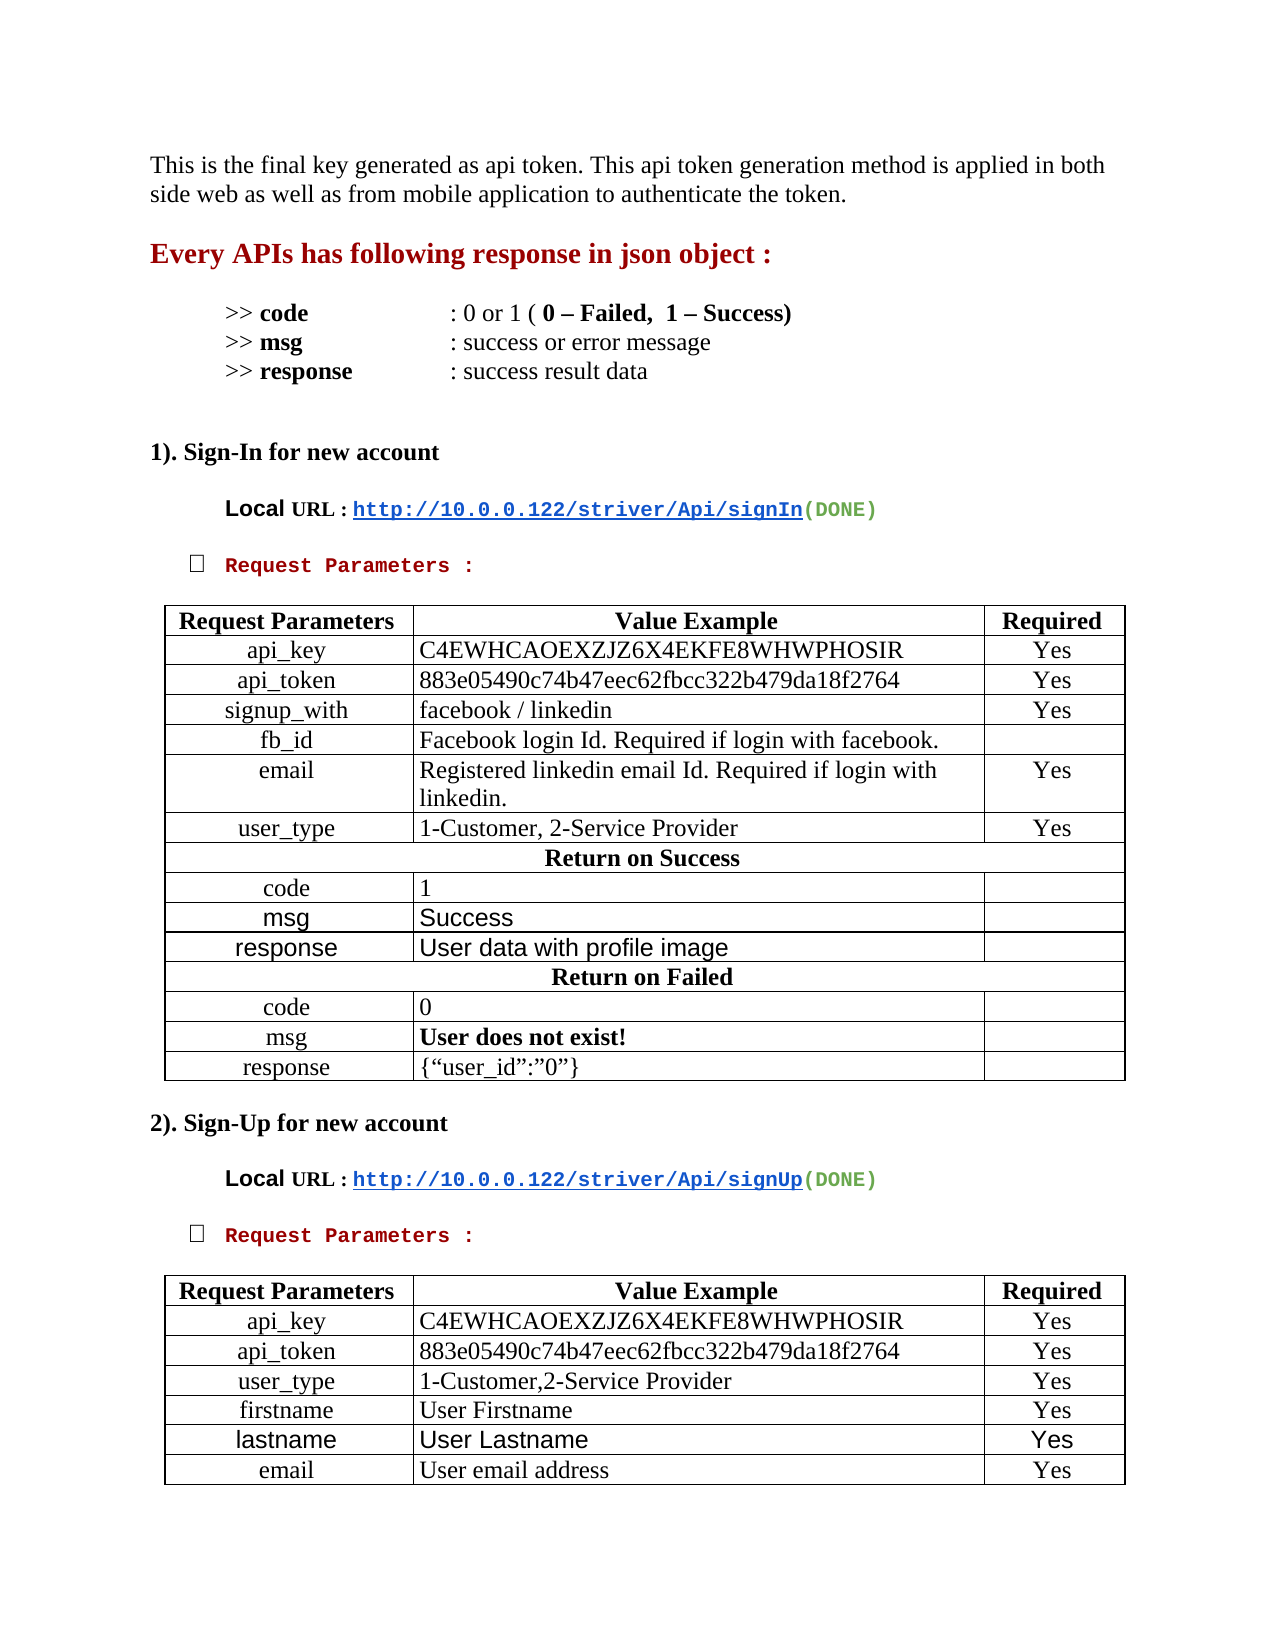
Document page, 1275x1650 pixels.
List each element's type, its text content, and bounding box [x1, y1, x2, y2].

table_cell Registered linkedin email Id. Required if login with linkedin. [414, 755, 984, 812]
text Local URL : http://10.0.0.122/striver/Api/signUp(DONE) [150, 1165, 1125, 1193]
table_cell msg [166, 1022, 413, 1051]
table_cell 883e05490c74b47eec62fbcc322b479da18f2764 [414, 1336, 984, 1365]
table_cell Yes [985, 636, 1124, 664]
table_cell code [166, 873, 413, 902]
table_cell [985, 903, 1124, 931]
table_cell [985, 1052, 1124, 1080]
table_cell user_type [166, 813, 413, 842]
table_cell api_token [166, 665, 413, 694]
table_cell C4EWHCAOEXZJZ6X4EKFE8WHWPHOSIR [414, 636, 984, 664]
table_cell facebook / linkedin [414, 695, 984, 724]
table_cell 1-Customer, 2-Service Provider [414, 813, 984, 842]
table_cell C4EWHCAOEXZJZ6X4EKFE8WHWPHOSIR [414, 1306, 984, 1335]
table_cell User does not exist! [414, 1022, 984, 1051]
table_cell [985, 873, 1124, 902]
table_cell [985, 725, 1124, 754]
table_cell Yes [985, 1425, 1124, 1454]
table_cell User email address [414, 1455, 984, 1484]
list Request Parameters : [187, 549, 1125, 578]
table_header Required [985, 1276, 1124, 1305]
table_cell [985, 1022, 1124, 1051]
table_cell Yes [985, 665, 1124, 694]
table_header Value Example [414, 1276, 984, 1305]
text 1). Sign-In for new account [150, 437, 1125, 466]
table_cell [985, 992, 1124, 1021]
table_cell User data with profile image [414, 933, 984, 961]
table_cell 1 [414, 873, 984, 902]
table_cell Yes [985, 1306, 1124, 1335]
table_cell lastname [166, 1425, 413, 1454]
table_cell Yes [985, 695, 1124, 724]
table_cell firstname [166, 1396, 413, 1424]
table_header Required [985, 606, 1124, 634]
table_cell 1-Customer,2-Service Provider [414, 1366, 984, 1394]
table_cell code [166, 992, 413, 1021]
text >> msg : success or error message [150, 327, 1125, 356]
table_header Request Parameters [166, 606, 413, 634]
table_cell api_key [166, 1306, 413, 1335]
table_cell email [166, 1455, 413, 1484]
table_cell Return on Failed [166, 962, 1124, 991]
table_cell {“user_id”:”0”} [414, 1052, 984, 1080]
table_cell msg [166, 903, 413, 931]
table_cell signup_with [166, 695, 413, 724]
text Every APIs has following response in json object : [150, 236, 1125, 270]
table_cell Facebook login Id. Required if login with facebook. [414, 725, 984, 754]
table_cell Yes [985, 813, 1124, 842]
text This is the final key generated as api token. This api token generation method is applied in both side web as well as from mobile application to authenticate the token. [150, 150, 1125, 207]
table_cell 883e05490c74b47eec62fbcc322b479da18f2764 [414, 665, 984, 694]
table_cell email [166, 755, 413, 812]
table_cell Yes [985, 1455, 1124, 1484]
list Request Parameters : [187, 1219, 1125, 1249]
text >> code : 0 or 1 ( 0 – Failed, 1 – Success) [150, 298, 1125, 327]
text Local URL : http://10.0.0.122/striver/Api/signIn(DONE) [150, 495, 1125, 522]
table_cell response [166, 1052, 413, 1080]
table_cell Yes [985, 755, 1124, 812]
text 2). Sign-Up for new account [150, 1108, 1125, 1137]
table_cell 0 [414, 992, 984, 1021]
text >> response : success result data [150, 356, 1125, 385]
table_cell Yes [985, 1336, 1124, 1365]
table_cell Yes [985, 1396, 1124, 1424]
table_cell User Lastname [414, 1425, 984, 1454]
table_cell api_token [166, 1336, 413, 1365]
table_header Request Parameters [166, 1276, 413, 1305]
table_cell User Firstname [414, 1396, 984, 1424]
table_cell Yes [985, 1366, 1124, 1394]
table_cell [985, 933, 1124, 961]
table_cell response [166, 933, 413, 961]
table_header Value Example [414, 606, 984, 634]
table_cell Success [414, 903, 984, 931]
table_cell Return on Success [166, 843, 1124, 872]
table_cell user_type [166, 1366, 413, 1394]
table_cell api_key [166, 636, 413, 664]
table_cell fb_id [166, 725, 413, 754]
